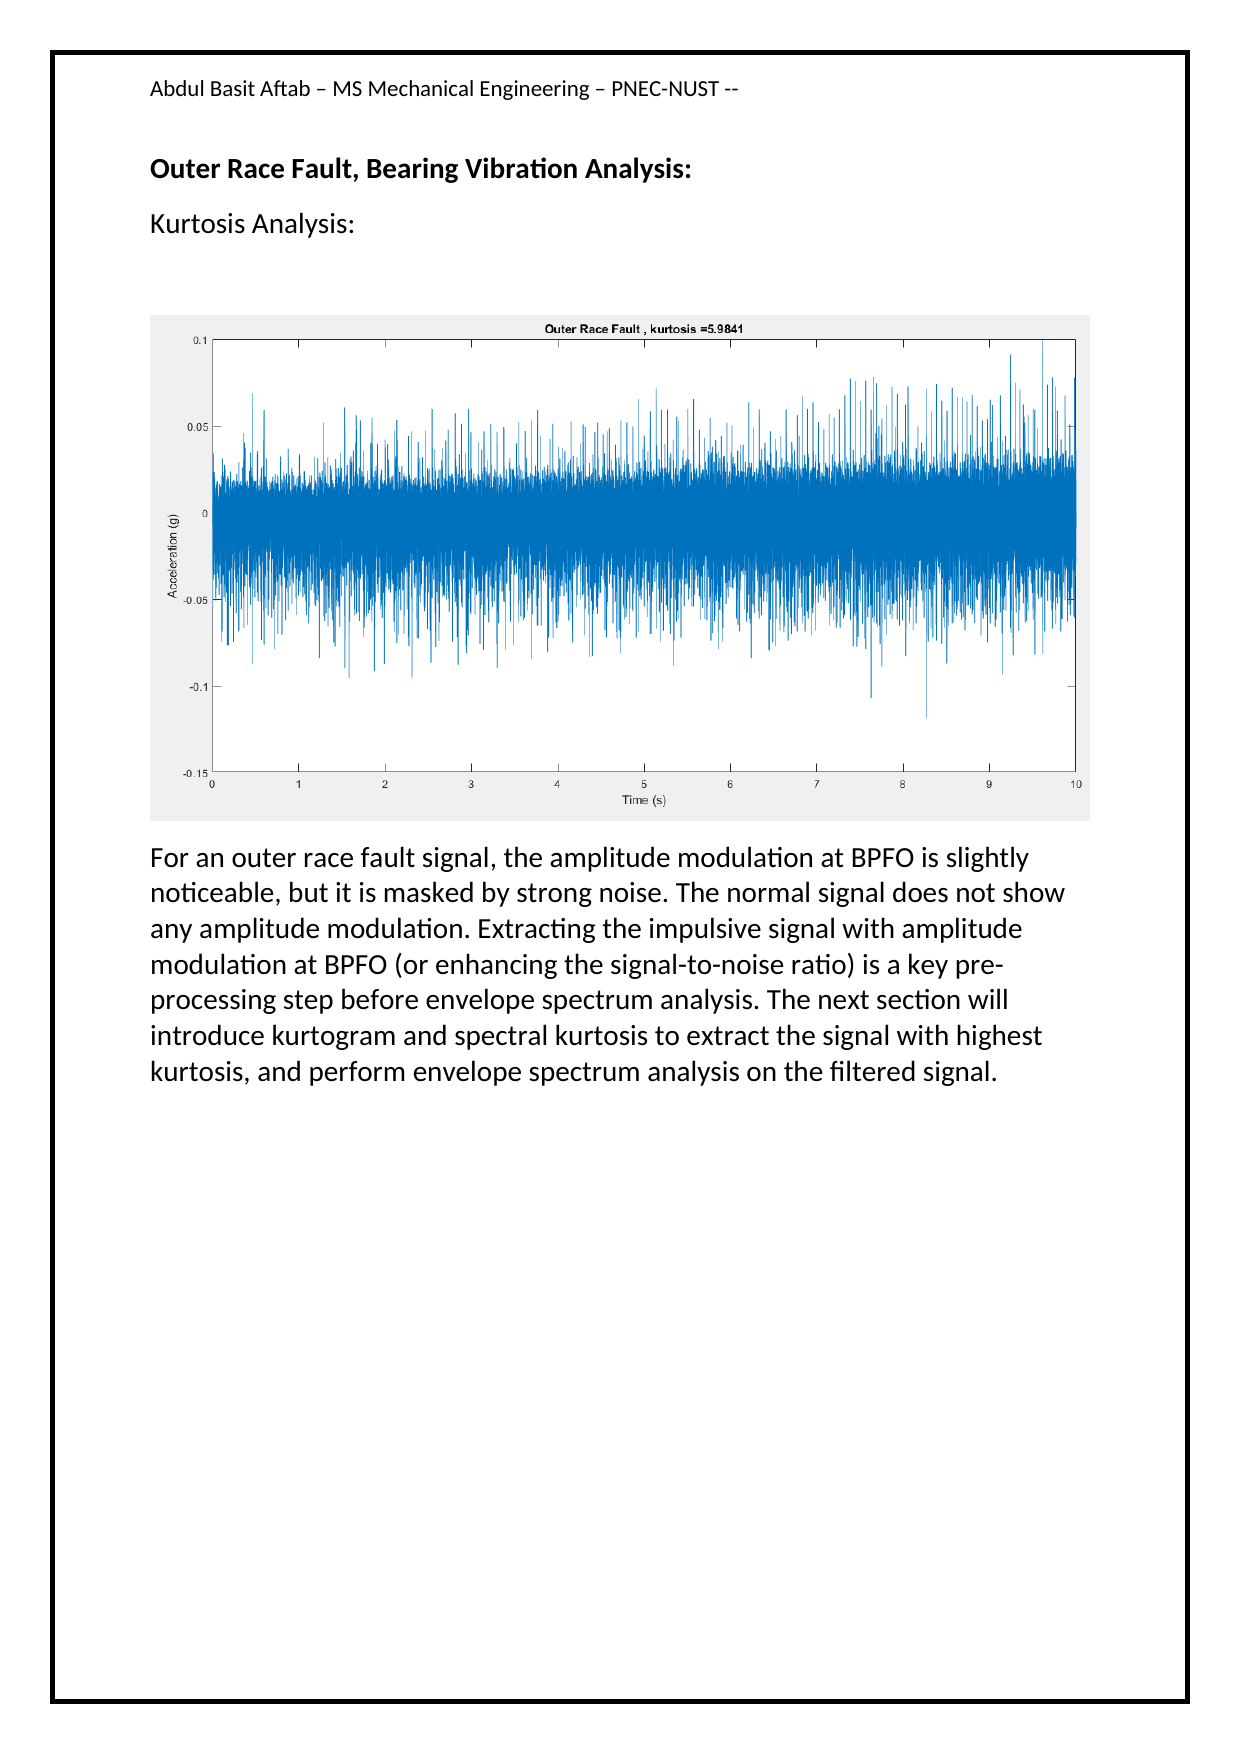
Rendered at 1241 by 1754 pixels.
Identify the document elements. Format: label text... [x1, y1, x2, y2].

text For an outer race fault signal, the amplitude modulation at BPFO is slightly noticeable, but it is masked by strong noise. The normal signal does not show any amplitude modulation. Extracting the impulsive signal with amplitude modulation at BPFO (or enhancing the signal-to-noise ratio) is a key pre-processing step before envelope spectrum analysis. The next section will introduce kurtogram and spectral kurtosis to extract the signal with highest kurtosis, and perform envelope spectrum analysis on the filtered signal. [150, 839, 1090, 1088]
picture [150, 315, 1091, 821]
text Outer Race Fault, Bearing Vibration Analysis: [150, 150, 1090, 186]
text Kurtosis Analysis: [150, 205, 1090, 241]
